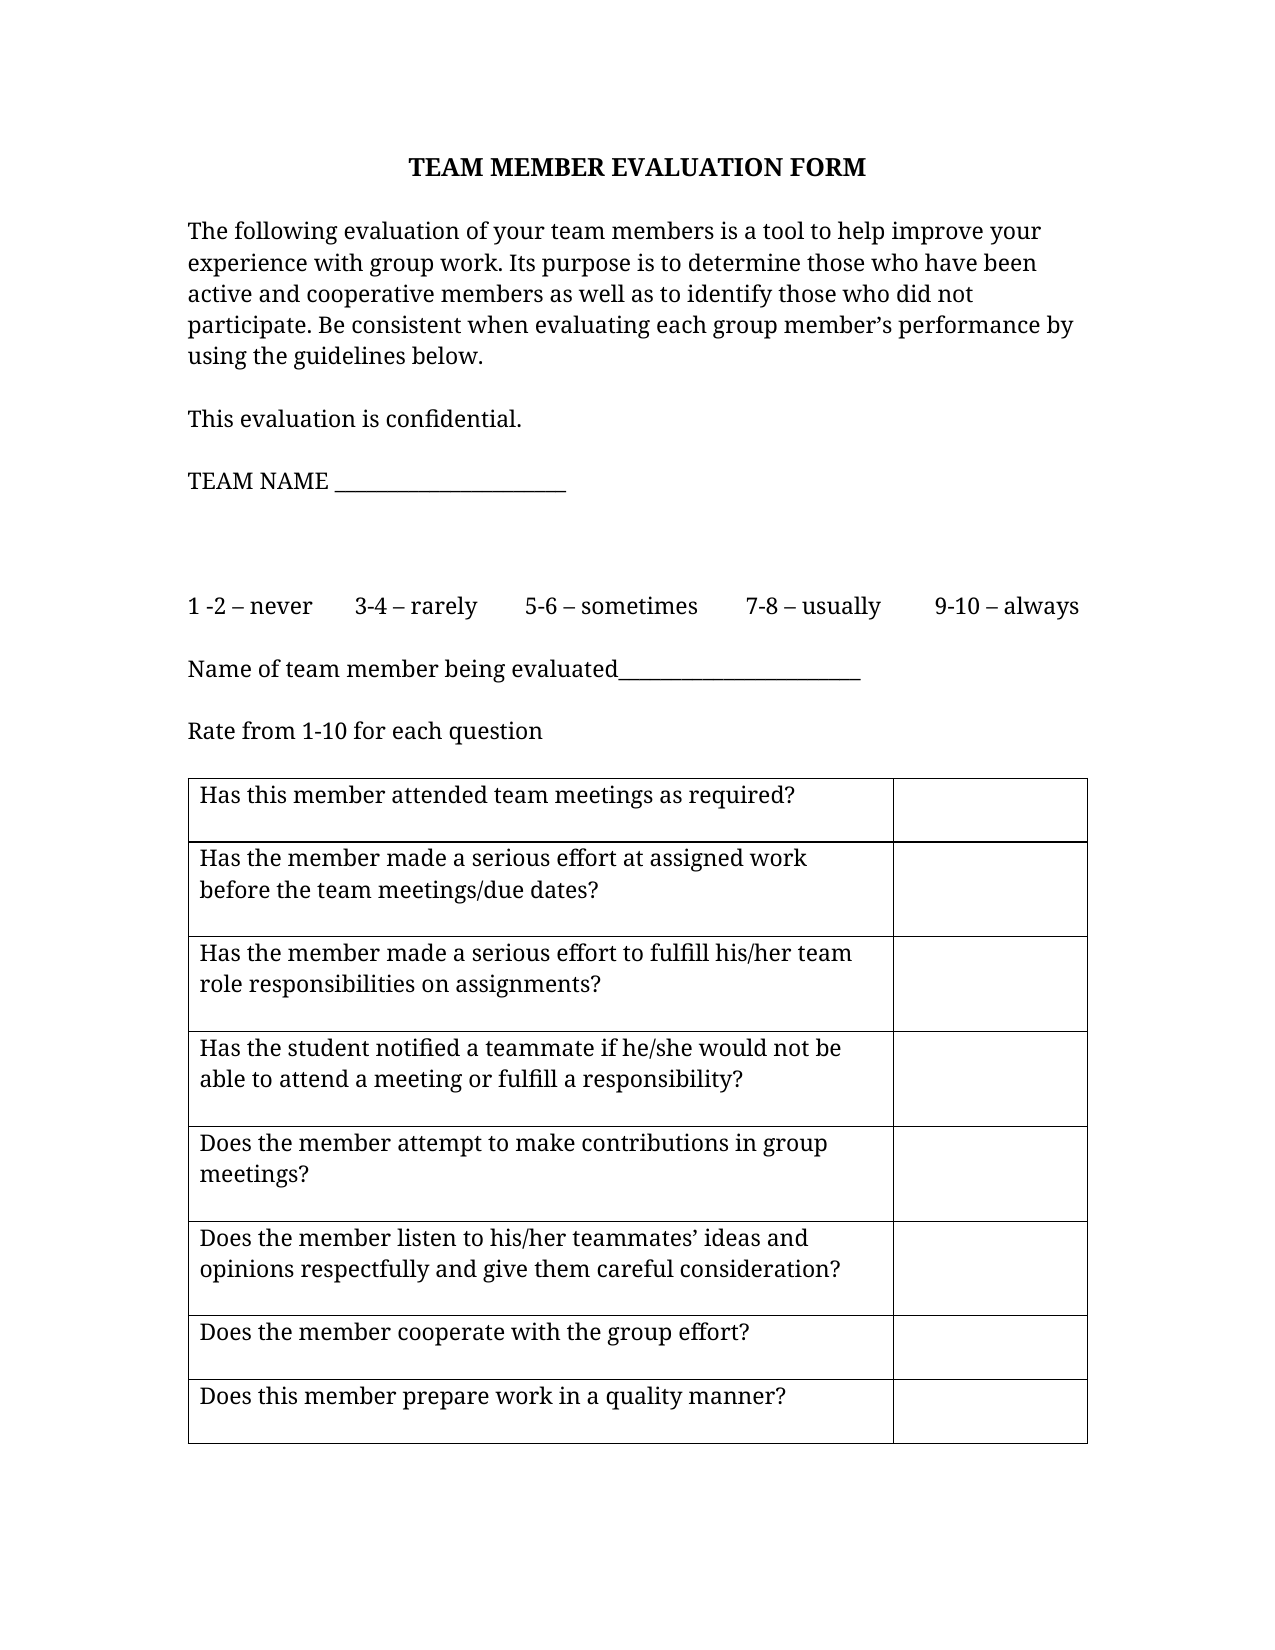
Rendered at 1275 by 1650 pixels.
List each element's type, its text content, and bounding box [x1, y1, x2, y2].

table_cell [894, 1316, 1087, 1379]
text The following evaluation of your team members is a tool to help improve your experience with group work. Its purpose is to determine those who have been active and cooperative members as well as to identify those who did not participate. Be consistent when evaluating each group member’s performance by using the guidelines below. [187, 215, 1087, 372]
table_cell [894, 1032, 1087, 1126]
table_cell Does the member cooperate with the group effort? [189, 1316, 893, 1379]
table_cell [894, 1380, 1087, 1442]
table_cell Does this member prepare work in a quality manner? [189, 1380, 893, 1442]
text Rate from 1-10 for each question [187, 715, 1087, 747]
table_cell [894, 843, 1087, 936]
table_header [894, 779, 1087, 841]
text Name of team member being evaluated_______________________ [187, 653, 1087, 684]
text 1 -2 – never 3-4 – rarely 5-6 – sometimes 7-8 – usually 9-10 – always [187, 590, 1087, 622]
table_cell Does the member listen to his/her teammates’ ideas and opinions respectfully and give them careful consideration? [189, 1222, 893, 1315]
table_header Has this member attended team meetings as required? [189, 779, 893, 841]
table_cell Has the member made a serious effort at assigned work before the team meetings/due dates? [189, 843, 893, 936]
text TEAM MEMBER EVALUATION FORM [187, 150, 1087, 184]
text TEAM NAME ______________________ [187, 465, 1087, 497]
table_cell Has the member made a serious effort to fulfill his/her team role responsibilities on assignments? [189, 937, 893, 1031]
table_cell Does the member attempt to make contributions in group meetings? [189, 1127, 893, 1221]
table_cell Has the student notified a teammate if he/she would not be able to attend a meeting or fulfill a responsibility? [189, 1032, 893, 1126]
table_cell [894, 937, 1087, 1031]
text This evaluation is confidential. [187, 403, 1087, 434]
table_cell [894, 1127, 1087, 1221]
table_cell [894, 1222, 1087, 1315]
